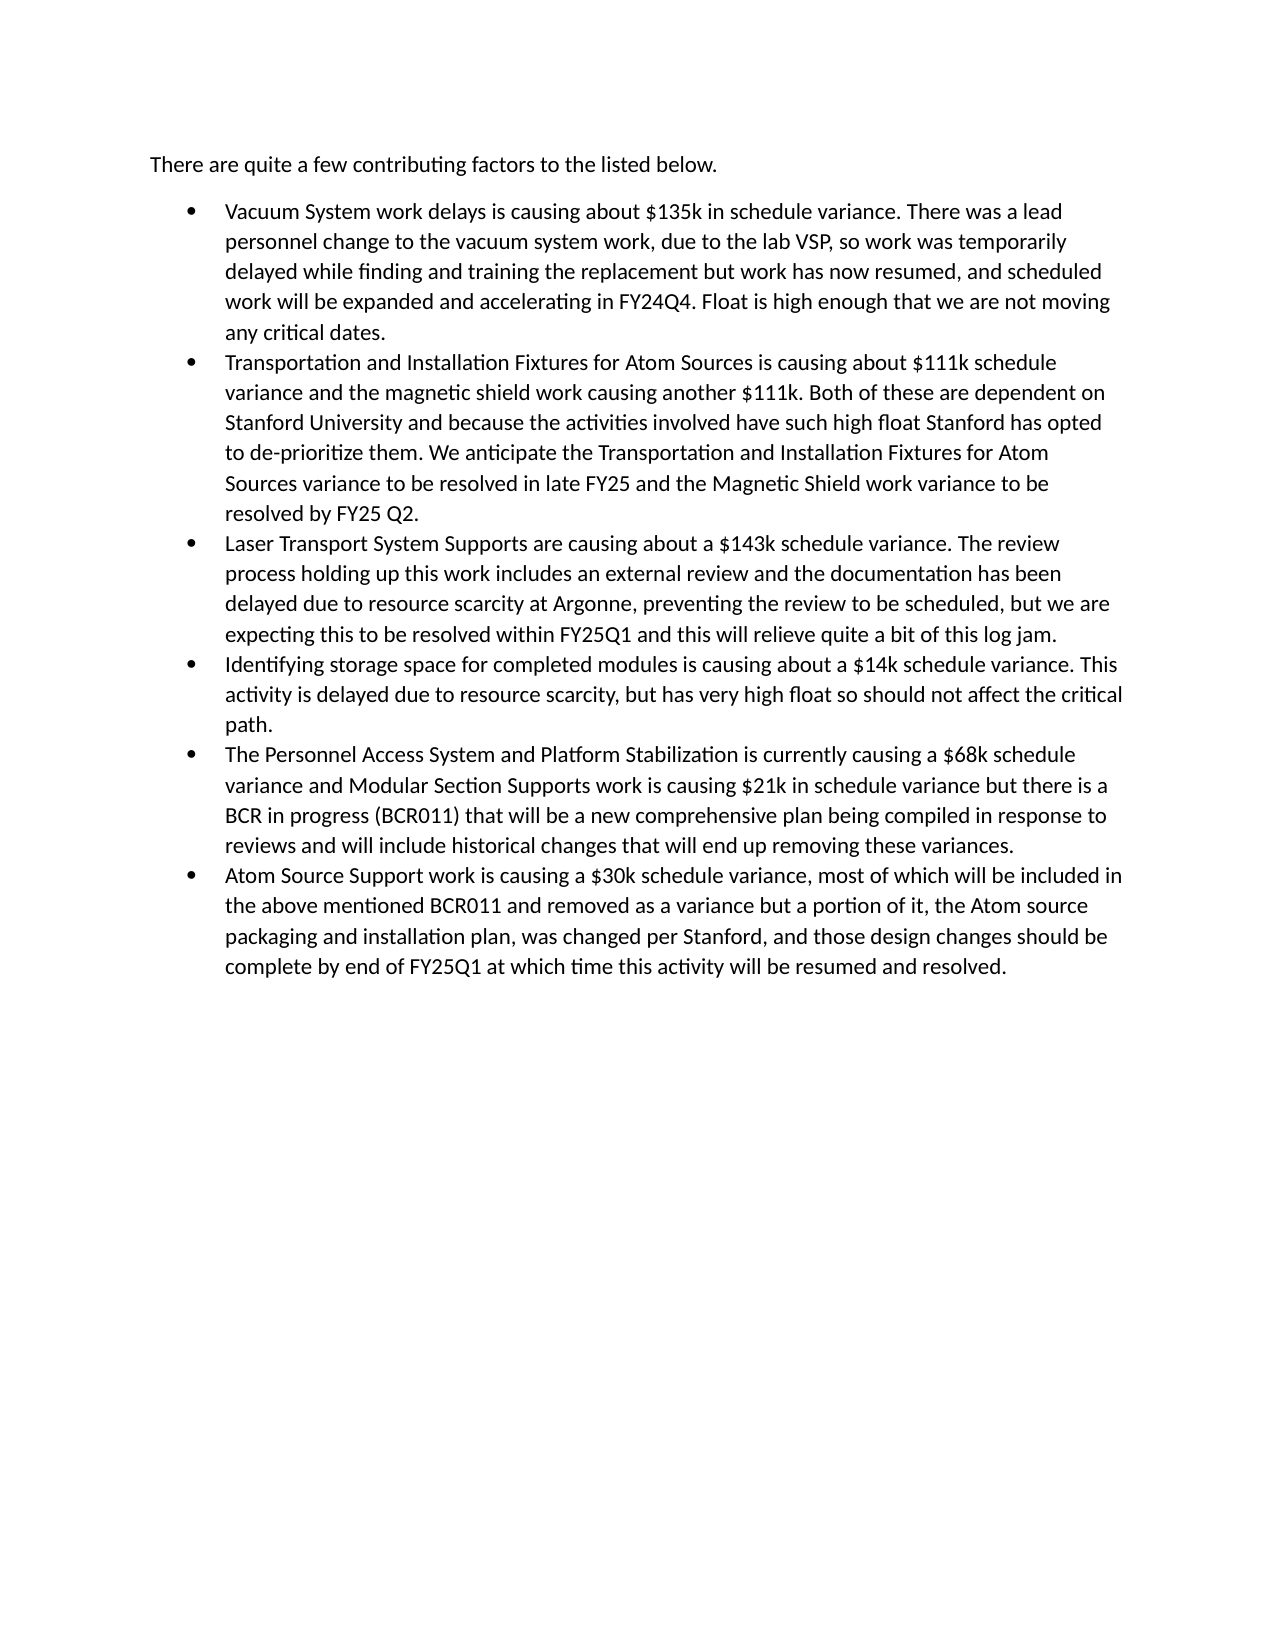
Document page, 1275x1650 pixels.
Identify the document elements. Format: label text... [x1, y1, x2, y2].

list Laser Transport System Supports are causing about a $143k schedule variance. The review process holding up this work includes an external review and the documentation has been delayed due to resource scarcity at Argonne, preventing the review to be scheduled, but we are expecting this to be resolved within FY25Q1 and this will relieve quite a bit of this log jam. [187, 529, 1125, 648]
text There are quite a few contributing factors to the listed below. [150, 150, 1125, 178]
list Transportation and Installation Fixtures for Atom Sources is causing about $111k schedule variance and the magnetic shield work causing another $111k. Both of these are dependent on Stanford University and because the activities involved have such high float Stanford has opted to de-prioritize them. We anticipate the Transportation and Installation Fixtures for Atom Sources variance to be resolved in late FY25 and the Magnetic Shield work variance to be resolved by FY25 Q2. [187, 348, 1125, 527]
list Vacuum System work delays is causing about $135k in schedule variance. There was a lead personnel change to the vacuum system work, due to the lab VSP, so work was temporarily delayed while finding and training the replacement but work has now resumed, and scheduled work will be expanded and accelerating in FY24Q4. Float is high enough that we are not moving any critical dates. [187, 197, 1125, 346]
list The Personnel Access System and Platform Stabilization is currently causing a $68k schedule variance and Modular Section Supports work is causing $21k in schedule variance but there is a BCR in progress (BCR011) that will be a new comprehensive plan being compiled in response to reviews and will include historical changes that will end up removing these variances. [187, 741, 1125, 859]
list Atom Source Support work is causing a $30k schedule variance, most of which will be included in the above mentioned BCR011 and removed as a variance but a portion of it, the Atom source packaging and installation plan, was changed per Stanford, and those design changes should be complete by end of FY25Q1 at which time this activity will be resumed and resolved. [187, 861, 1125, 980]
list Identifying storage space for completed modules is causing about a $14k schedule variance. This activity is delayed due to resource scarcity, but has very high float so should not affect the critical path. [187, 650, 1125, 738]
